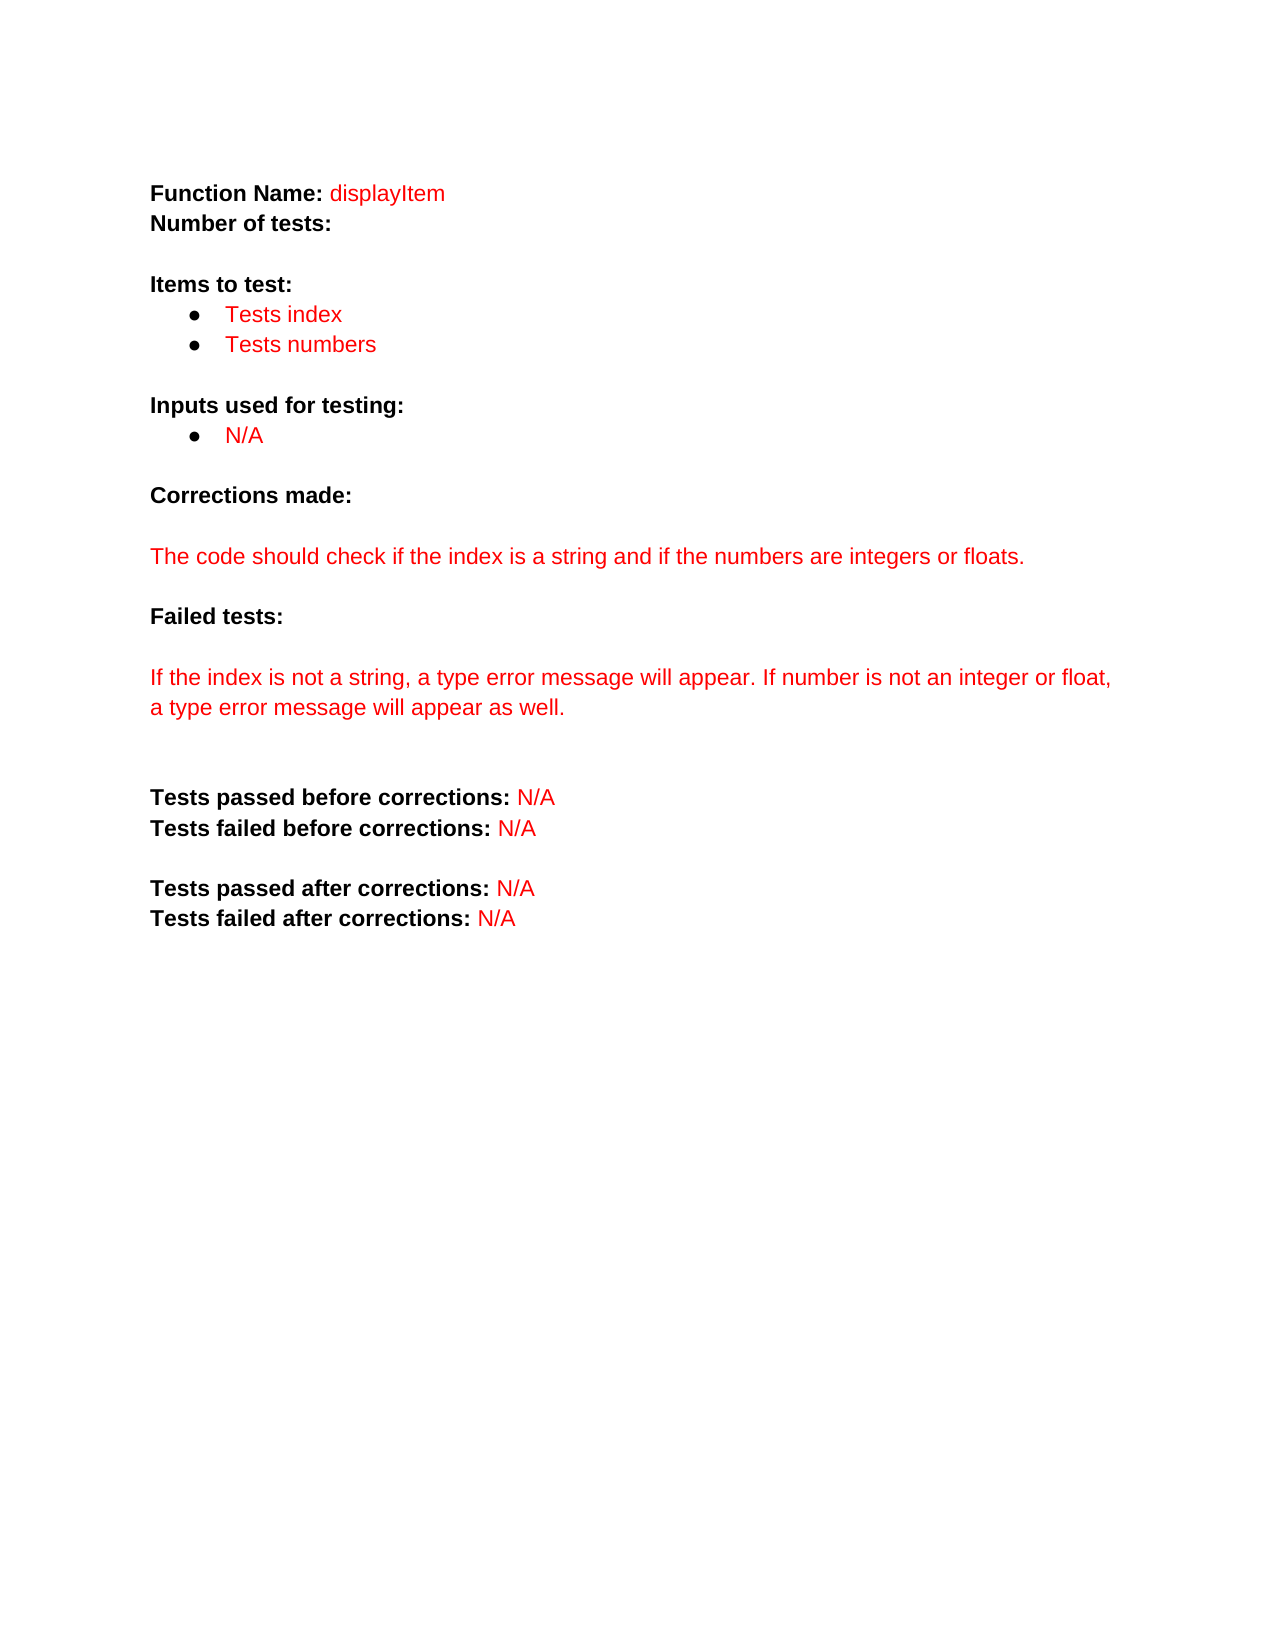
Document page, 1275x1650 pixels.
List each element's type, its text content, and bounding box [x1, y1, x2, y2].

list Tests index [187, 301, 1125, 327]
text The code should check if the index is a string and if the numbers are integers or floats. [150, 543, 1125, 569]
list Tests numbers [187, 331, 1125, 358]
text Tests passed before corrections: N/A [150, 784, 1125, 811]
list N/A [187, 422, 1125, 448]
text Failed tests: [150, 603, 1125, 629]
text Corrections made: [150, 482, 1125, 509]
text Function Name: displayItem [150, 180, 1125, 207]
text Number of tests: [150, 210, 1125, 237]
text Tests passed after corrections: N/A [150, 875, 1125, 901]
text Tests failed after corrections: N/A [150, 905, 1125, 932]
text Tests failed before corrections: N/A [150, 814, 1125, 841]
text Inputs used for testing: [150, 392, 1125, 418]
text If the index is not a string, a type error message will appear. If number is not an integer or float, a type error message will appear as well. [150, 663, 1125, 720]
text Items to test: [150, 271, 1125, 297]
